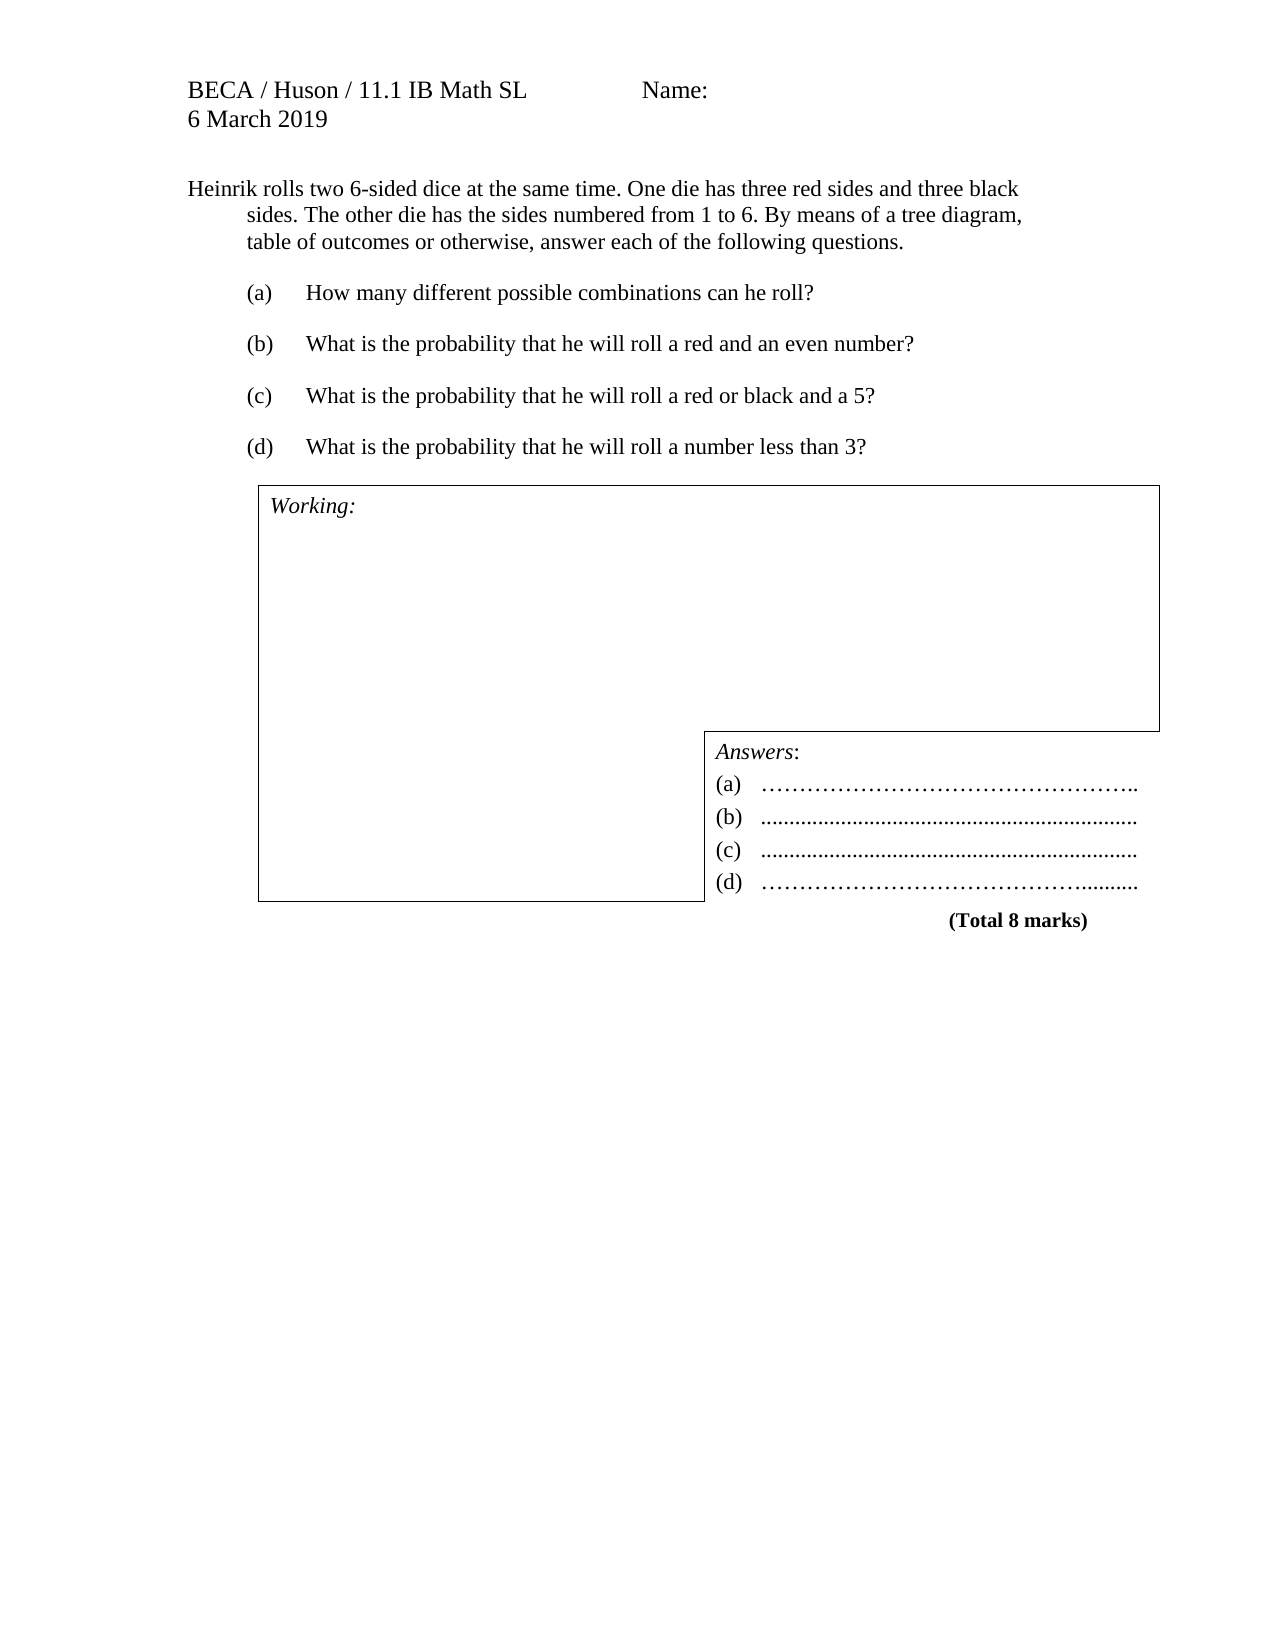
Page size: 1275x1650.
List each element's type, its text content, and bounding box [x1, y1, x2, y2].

text (b) What is the probability that he will roll a red and an even number? [247, 330, 1028, 357]
text (c) What is the probability that he will roll a red or black and a 5? [247, 382, 1028, 408]
text (a) How many different possible combinations can he roll? [247, 279, 1028, 305]
text (d) What is the probability that he will roll a number less than 3? [247, 433, 1028, 459]
table_cell [259, 731, 704, 901]
text Heinrik rolls two 6-sided dice at the same time. One die has three red sides and three black sides. The other die has the sides numbered from 1 to 6. By means of a tree diagram, table of outcomes or otherwise, answer each of the following questions. [187, 175, 1028, 254]
text (Total 8 marks) [187, 908, 1087, 932]
table_header Working: [259, 486, 704, 731]
table_cell Answers: (a) ………………………………………….. (b) .................................................................. (c) .................................................................. (d) …………………………………….......... [705, 732, 1159, 901]
table_header [704, 486, 1159, 731]
